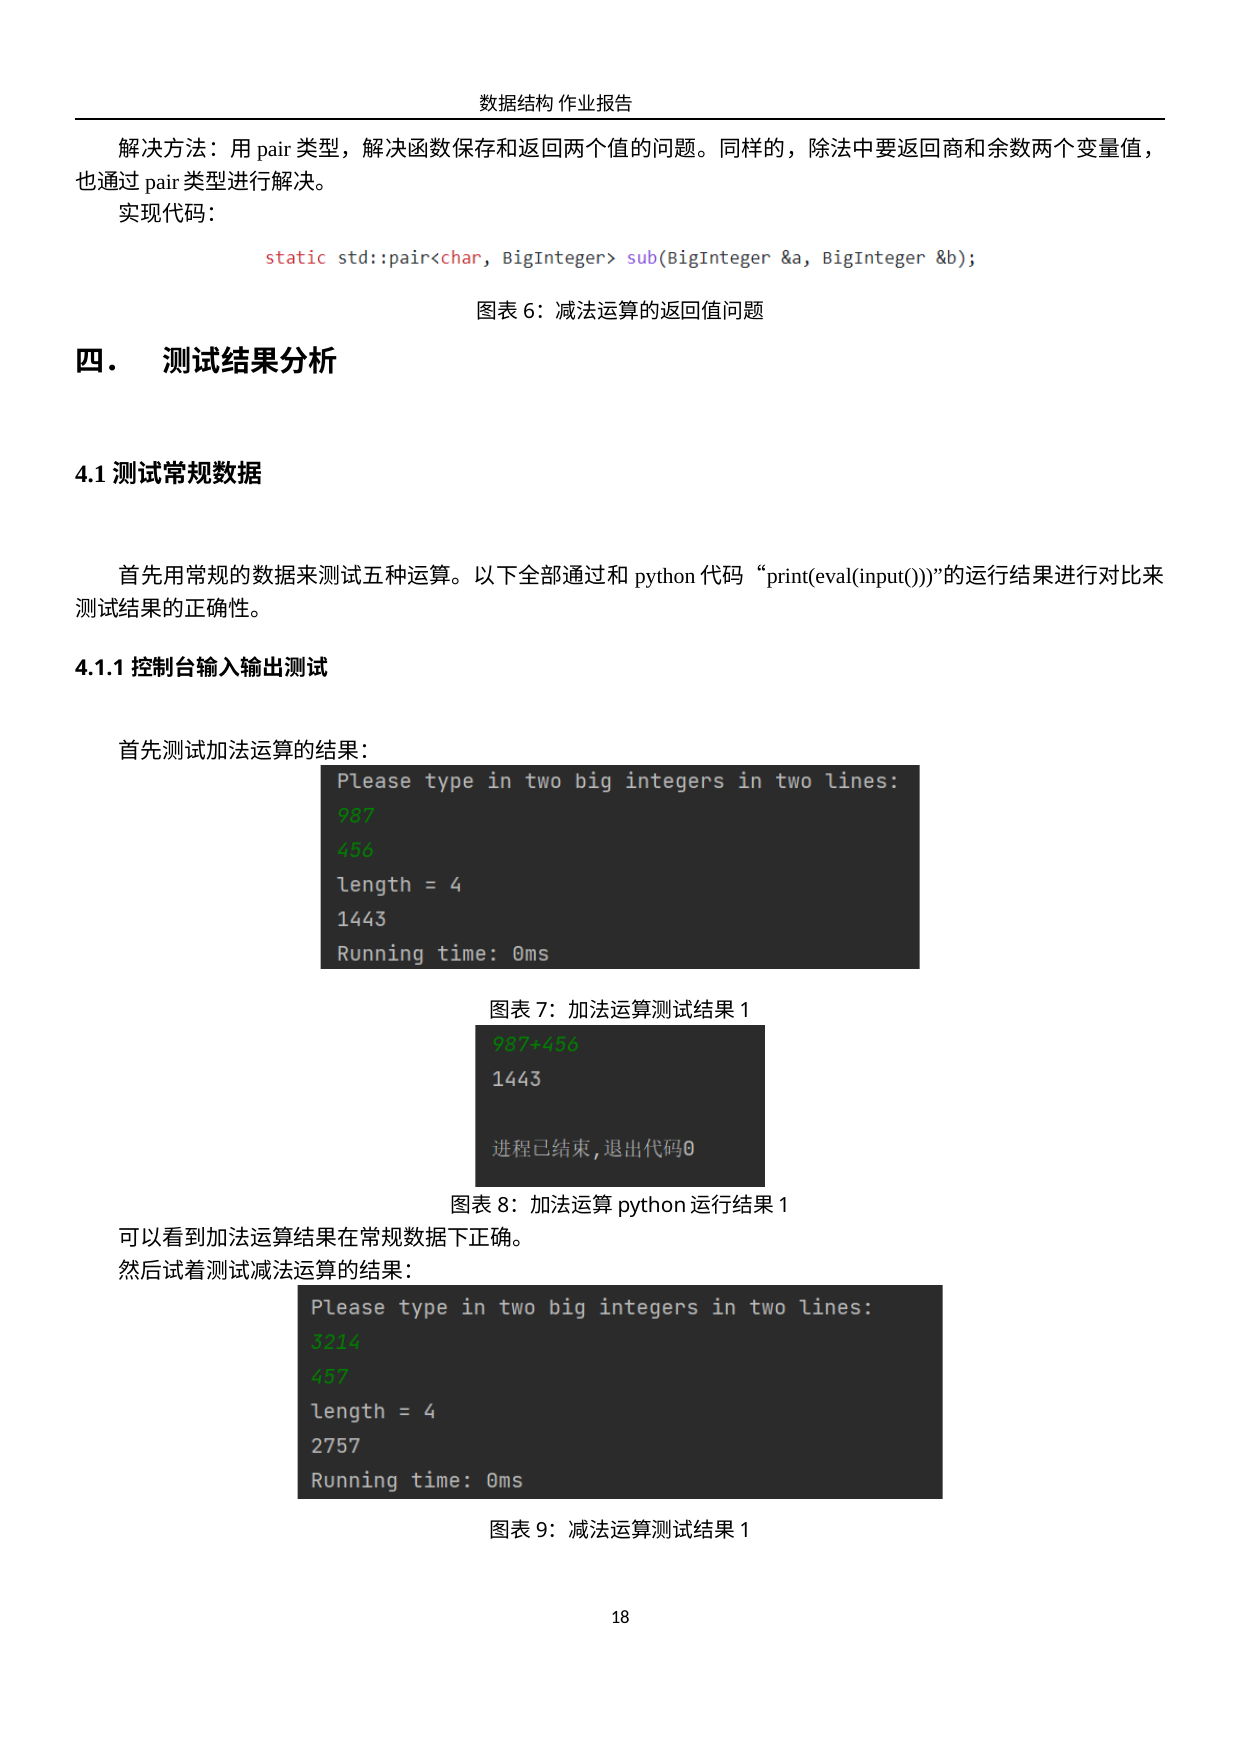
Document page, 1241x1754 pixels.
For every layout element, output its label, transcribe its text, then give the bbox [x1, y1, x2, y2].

picture [475, 1025, 765, 1187]
text 然后试着测试减法运算的结果： [75, 1252, 1165, 1285]
picture [297, 1285, 943, 1499]
text 实现代码： [75, 196, 1165, 228]
subtitle 4.1.1 控制台输入输出测试 [75, 650, 1165, 682]
text 首先用常规的数据来测试五种运算。以下全部通过和python代码“print(eval(input()))”的运行结果进行对比来测试结果的正确性。 [75, 558, 1165, 623]
text 图表 8：加法运算python运行结果1 [75, 1187, 1165, 1220]
text 首先测试加法运算的结果： [75, 732, 1165, 765]
text 可以看到加法运算结果在常规数据下正确。 [75, 1220, 1165, 1252]
picture [245, 228, 995, 292]
list 测试结果分析 [75, 326, 1165, 391]
text 图表 9：减法运算测试结果1 [75, 1512, 1165, 1545]
subtitle 4.1 测试常规数据 [75, 439, 1165, 504]
text 图表 7：加法运算测试结果1 [75, 992, 1165, 1025]
text 解决方法：用pair类型，解决函数保存和返回两个值的问题。同样的，除法中要返回商和余数两个变量值，也通过pair类型进行解决。 [75, 131, 1165, 196]
text 图表 6：减法运算的返回值问题 [75, 293, 1165, 326]
picture [320, 765, 920, 969]
